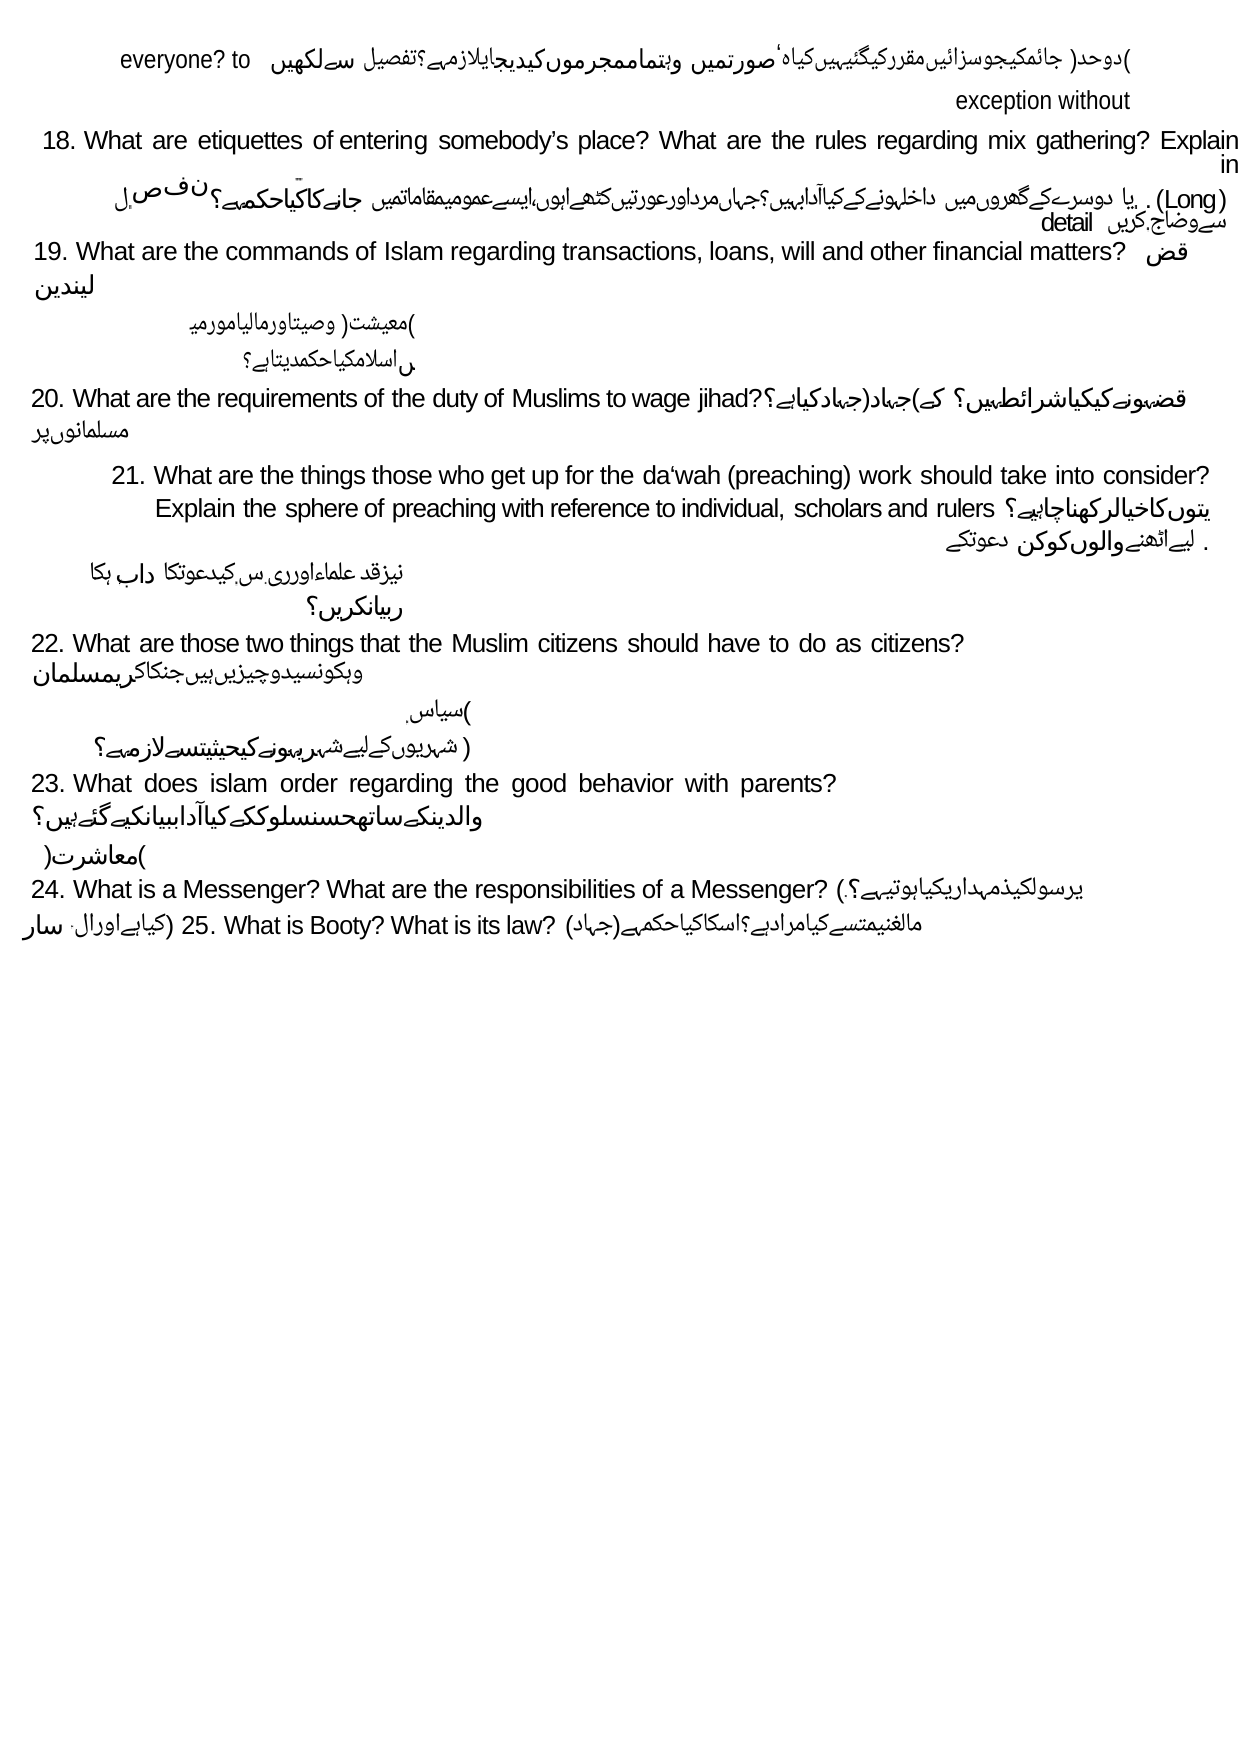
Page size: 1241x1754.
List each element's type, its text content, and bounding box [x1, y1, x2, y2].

text )ﻣﻌﺎﺷﺮﺕ( [30, 842, 146, 870]
text 22. What are those two things that the Muslim citizens should have to do as citizens?ﻭﮨﻜﻮﻧﺴﯿﺪﻭﭼﯿﺰﯾﮟﮨﯿﮟﺟﻨﻜﺎﻛﺮﯾﻤﺴﻠﻤﺎﻥ [31, 630, 1240, 691]
text ﻧﯿﺰﻗﺪ ﻋﻠﻤﺎﺀﺍﻭﺭﺭﯼﺱﻛﯿﺪﻋﻮﺗﻜﺎ ﺩﺍﺏ ﮨﻜﺎ ﺭﺑﯿﺎﻧﻜﺮﯾﮟ؟ [30, 560, 404, 624]
text 20. What are the requirements of the duty of Muslims to wage jihad?ﻗﻀﮩﻮﻧﮯﻛﯿﻜﯿﺎﺷﺮﺍﺋﻄﮩﯿﮟ؟ ﻛﮯ)ﺟﮩﺎﺩ(ﺟﮩﺎﺩﻛﯿﺎﮨﮯ؟ﻣﺴﻠﻤﺎﻧﻮﮞﭘﺮ [31, 383, 1240, 452]
text )ﺳﯿﺎﺱ ( ﺷﮩﺮﯾﻮﮞﻛﮯﻟﯿﮯﺷﮩﺮﯾﮩﻮﻧﮯﻛﯿﺤﯿﺜﯿﺘﺴﮯﻻﺯﻣﮩﮯ؟ [30, 696, 471, 767]
text 21. What are the things those who get up for the da‘wah (preaching) work should take into consider? Explain the sphere of preaching with reference to individual, scholars and rulers ﯾﺘﻮﮞﻛﺎﺧﯿﺎﻟﺮﻛﮭﻨﺎﭼﺎﮨﯿﮯ؟ ﻟﯿﮯﺍﭨﮭﻨﮯﻭﺍﻟﻮﮞﻛﻮﻛﻦ ﺩﻋﻮﺗﻜﮯ . [31, 460, 1210, 556]
text (Long) . ﯾﺎ ﺩﻭﺳﺮﮮﻛﮯﮔﮭﺮﻭﮞﻣﯿﮟ ﺩﺍﺧﻠﮩﻮﻧﮯﻛﮯﻛﯿﺎﺁﺩﺍﺑﮩﯿﮟ؟ﺟﮩﺎﮞﻣﺮﺩﺍﻭﺭﻋﻮﺭﺗﯿﮟﻛﭩﮭﮯﺍﮨﻮﮞ،ﺍﯾﺴﮯﻋﻤﻮﻣﯿﻤﻘﺎﻣﺎﺗﻤﯿﮟ ﺟﺎﻧﮯﻛﺎﻛﯿﺎﺣﻜﻤﮩﮯ؟ﻥﻑﺹﻝ ﺳﮯﻭﺿﺎﺝﻛﺮﯾﮟ detail [30, 182, 1227, 237]
text 18. What are etiquettes of entering somebody’s place? What are the rules regarding mix gathering? Explain in [30, 129, 1240, 178]
text )ﺩﻭﺣﺪ( ﺟﺎﺋﻤﻜﯿﺠﻮﺳﺰﺍﺋﯿﮟﻣﻘﺮﺭﻛﯿﮕﺌﯿﮩﯿﮟﻛﯿﺎﮦ‘ﺻﻮﺭﺗﻤﯿﮟ ﻭﮨﺘﻤﺎﻣﻤﺠﺮﻣﻮﮞﻛﯿﺪﯾﺠﺎﯾﻼﺯﻣﮩﮯ؟ﺗﻔﺼﯿﻞ ﺳﮯﻟﻜﮭﯿﮟ everyone? to exception without [30, 39, 1130, 121]
text 23. What does islam order regarding the good behavior with parents? ﻭﺍﻟﺪﯾﻨﻜﮯﺳﺎﺗﮭﺤﺴﻨﺴﻠﻮﻛﻜﮯﻛﯿﺎﺁﺩﺍﺑﺒﯿﺎﻧﻜﯿﮯﮔﺌﮯﮨﯿﮟ؟ [31, 767, 1240, 833]
text 24. What is a Messenger? What are the responsibilities of a Messenger? (ﯾﺮﺳﻮﻟﻜﯿﺬﻣﮩﺪﺍﺭﯾﻜﯿﺎﮨﻮﺗﯿﮩﮯ؟ﻛﯿﺎﮨﮯﺍﻭﺭﺍﻝ ﺳﺎﺭ) 25. What is Booty? What is its law? ﻣﺎﻟﻐﻨﯿﻤﺘﺴﮯﻛﯿﺎﻣﺮﺍﺩﮨﮯ؟ﺍﺳﻜﺎﻛﯿﺎﺣﻜﻤﮩﮯ(ﺟﮩﺎﺩ) [31, 874, 1170, 940]
text 19. What are the commands of Islam regarding transactions, loans, will and other financial matters? ﻗﺾ ﻟﯿﻨﺪﯾﻦ [33, 237, 1240, 305]
text )ﻣﻌﯿﺸﺖ( ﻭﺻﯿﺘﺎﻭﺭﻣﺎﻟﯿﺎﻣﻮﺭﻣﯿﮟﺍﺳﻠﺎﻣﻜﯿﺎﺣﻜﻤﺪﯾﺘﺎﮨﮯ؟ [30, 308, 415, 382]
